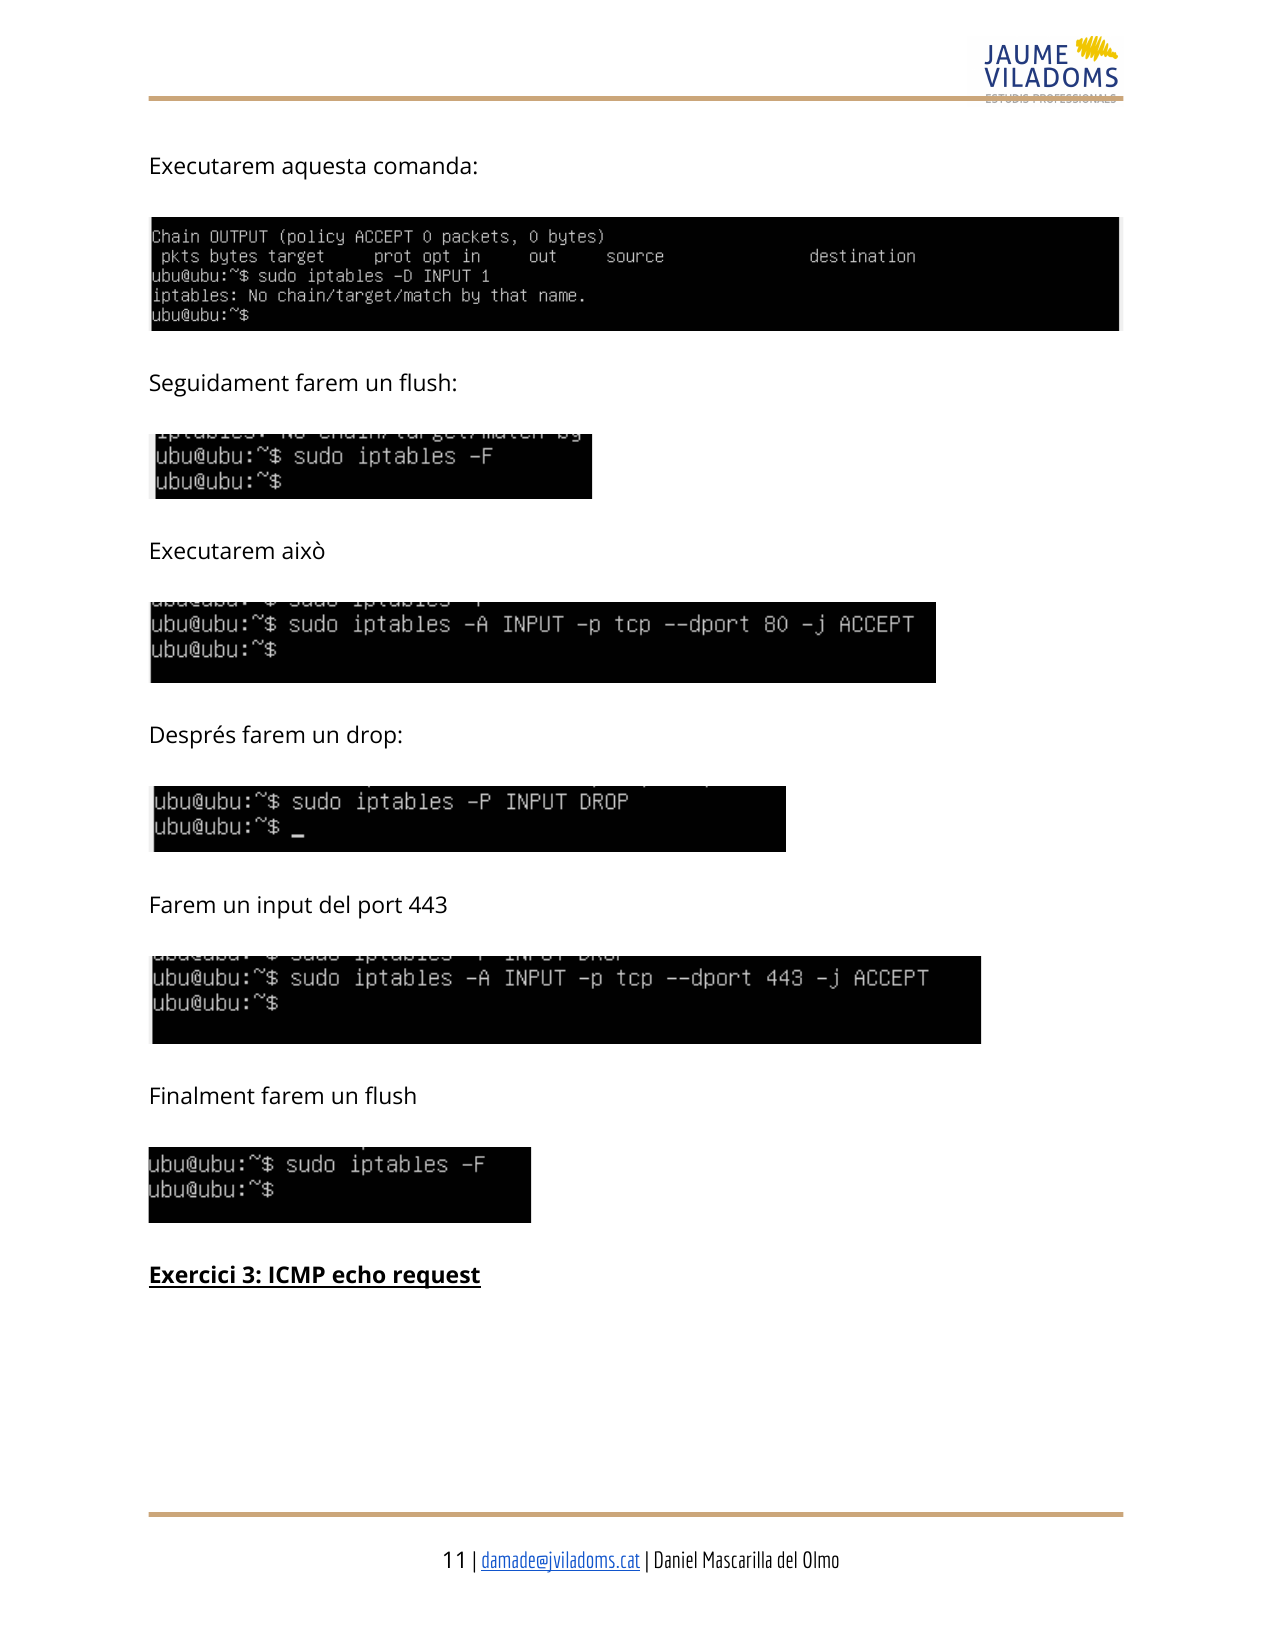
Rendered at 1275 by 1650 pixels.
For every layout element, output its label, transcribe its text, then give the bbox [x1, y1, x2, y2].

picture [148, 217, 1124, 331]
picture [148, 956, 982, 1044]
picture [148, 786, 786, 852]
text Executarem això [148, 535, 1125, 566]
text Després farem un drop: [148, 719, 1125, 750]
text Farem un input del port 443 [148, 888, 1125, 920]
subtitle Exercici 3: ICMP echo request [148, 1259, 1125, 1291]
picture [148, 1147, 532, 1223]
text Finalment farem un flush [148, 1080, 1125, 1111]
text Executarem aquesta comanda: [148, 150, 1125, 181]
picture [148, 36, 1125, 107]
text Seguidament farem un flush: [148, 367, 1125, 398]
picture [148, 434, 593, 499]
picture [148, 602, 936, 683]
picture [148, 1512, 1124, 1517]
